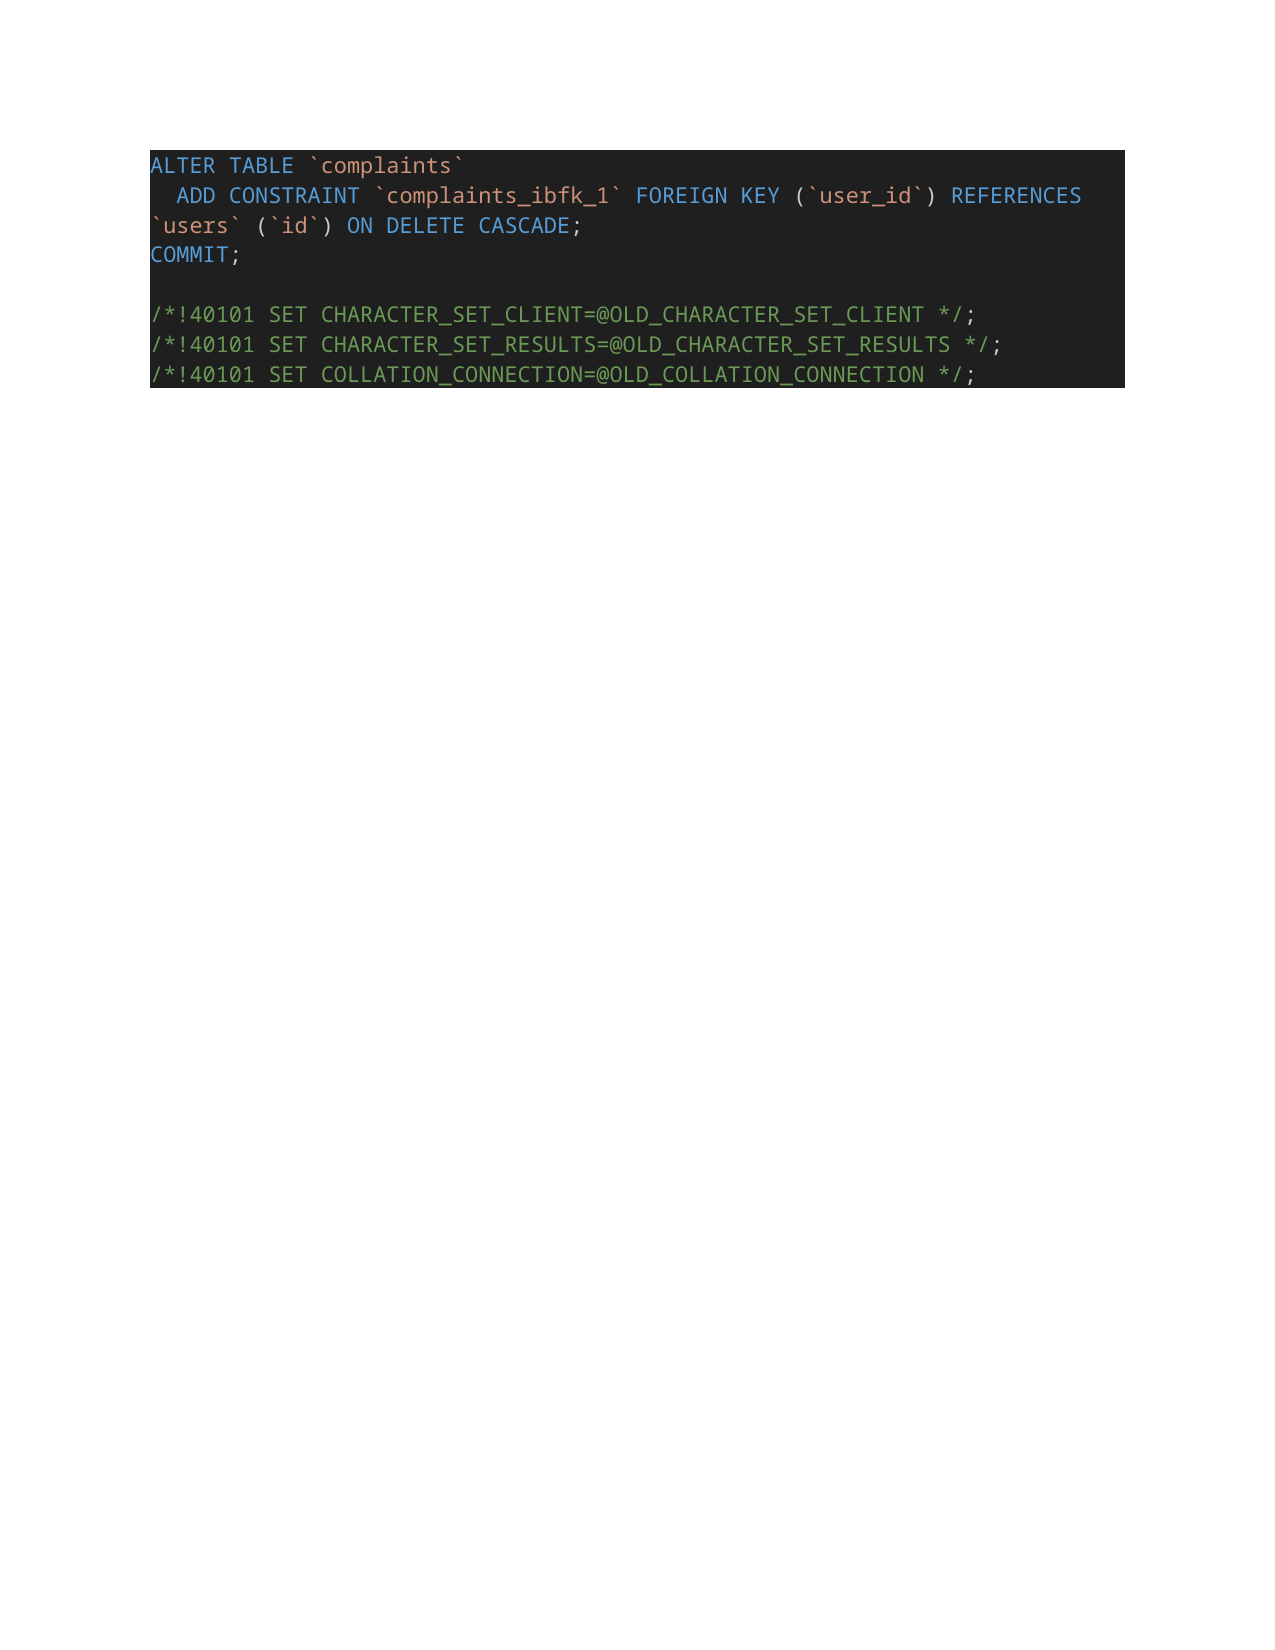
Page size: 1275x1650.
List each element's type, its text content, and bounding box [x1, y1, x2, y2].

text /*!40101 SET CHARACTER_SET_CLIENT=@OLD_CHARACTER_SET_CLIENT */; [150, 299, 1125, 329]
text /*!40101 SET CHARACTER_SET_RESULTS=@OLD_CHARACTER_SET_RESULTS */; [150, 329, 1125, 358]
text ADD CONSTRAINT `complaints_ibfk_1` FOREIGN KEY (`user_id`) REFERENCES `users` (`id`) ON DELETE CASCADE; [150, 180, 1125, 239]
text /*!40101 SET COLLATION_CONNECTION=@OLD_COLLATION_CONNECTION */; [150, 358, 1125, 388]
text COMMIT; [150, 239, 1125, 269]
text ALTER TABLE `complaints` [150, 150, 1125, 180]
